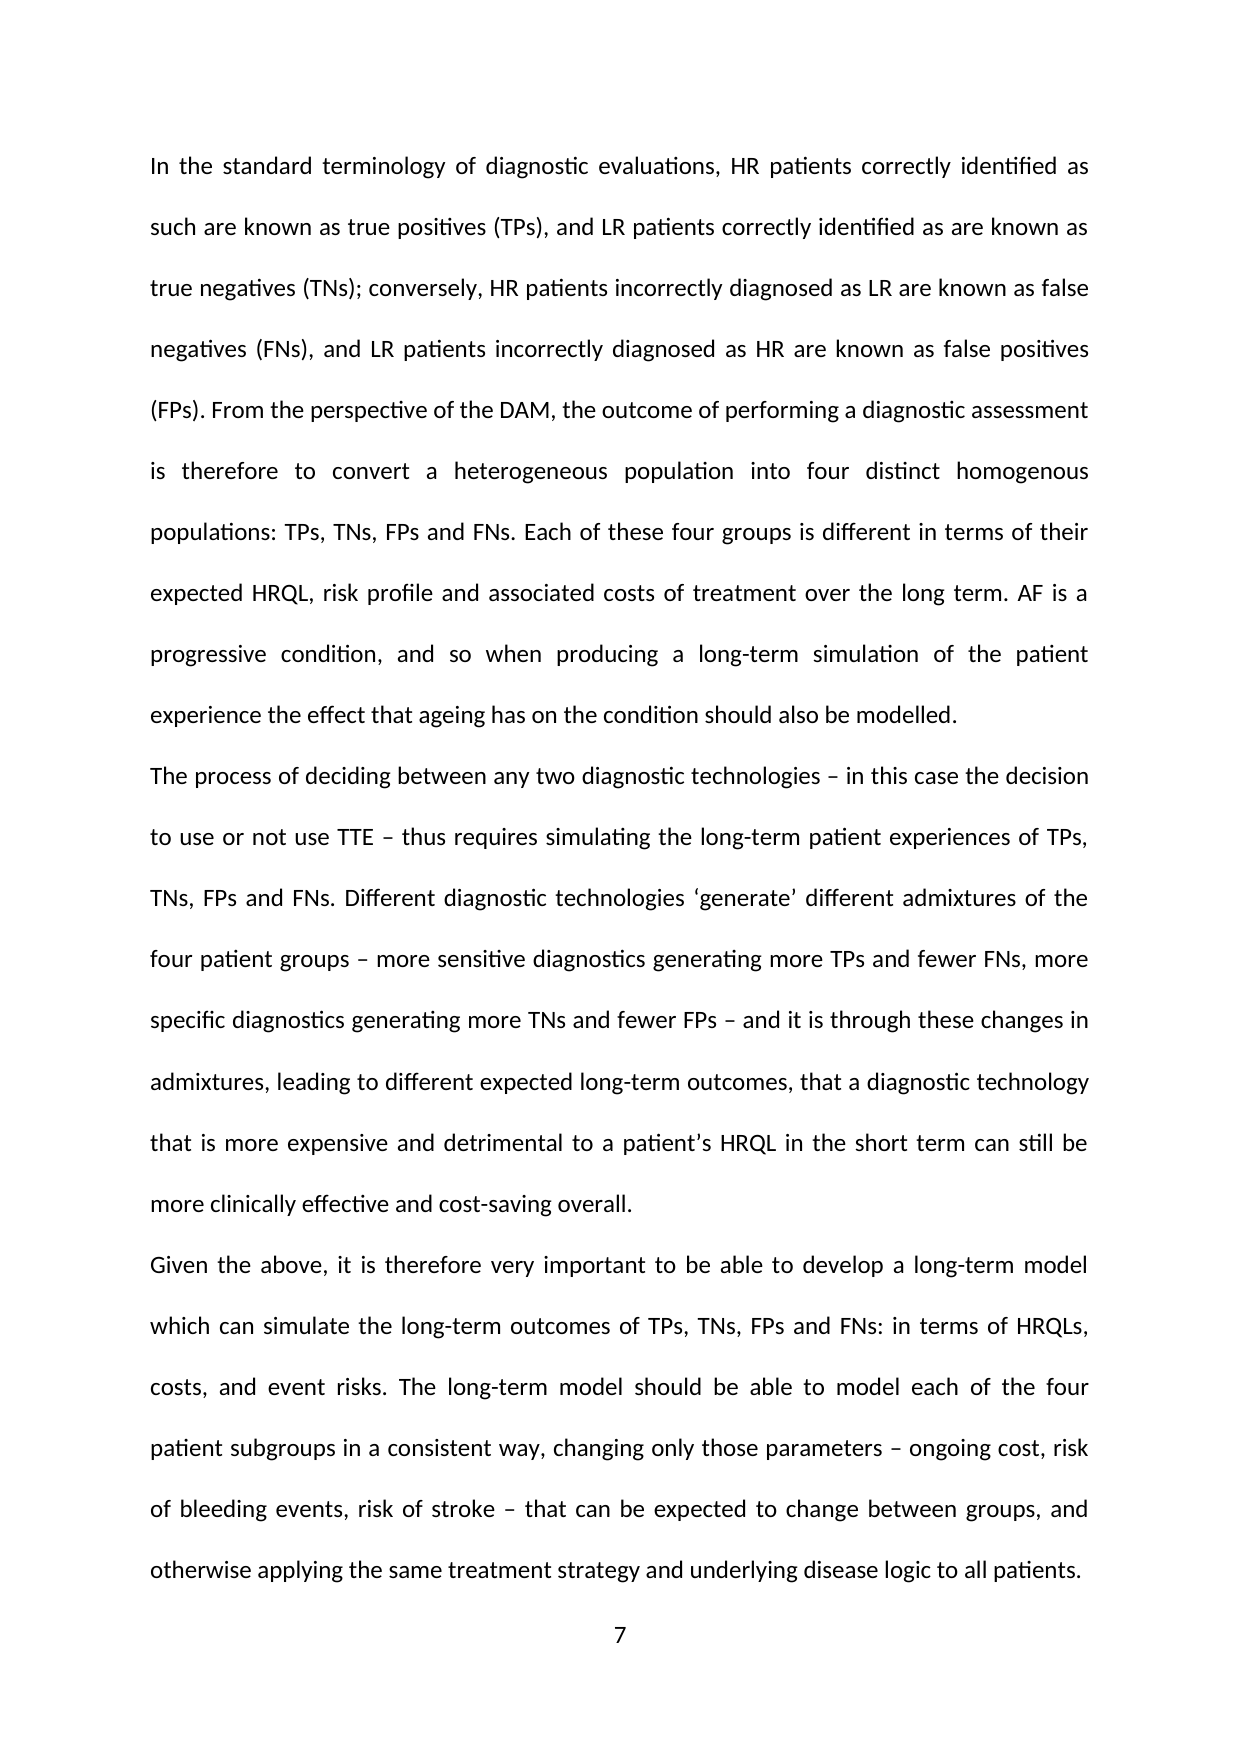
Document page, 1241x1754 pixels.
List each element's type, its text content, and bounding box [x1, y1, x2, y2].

text Given the above, it is therefore very important to be able to develop a long-term model which can simulate the long-term outcomes of TPs, TNs, FPs and FNs: in terms of HRQLs, costs, and event risks. The long-term model should be able to model each of the four patient subgroups in a consistent way, changing only those parameters – ongoing cost, risk of bleeding events, risk of stroke – that can be expected to change between groups, and otherwise applying the same treatment strategy and underlying disease logic to all patients. [150, 1249, 1090, 1584]
text In the standard terminology of diagnostic evaluations, HR patients correctly identified as such are known as true positives (TPs), and LR patients correctly identified as are known as true negatives (TNs); conversely, HR patients incorrectly diagnosed as LR are known as false negatives (FNs), and LR patients incorrectly diagnosed as HR are known as false positives (FPs). From the perspective of the DAM, the outcome of performing a diagnostic assessment is therefore to convert a heterogeneous population into four distinct homogenous populations: TPs, TNs, FPs and FNs. Each of these four groups is different in terms of their expected HRQL, risk profile and associated costs of treatment over the long term. AF is a progressive condition, and so when producing a long-term simulation of the patient experience the effect that ageing has on the condition should also be modelled. [150, 150, 1090, 730]
text The process of deciding between any two diagnostic technologies – in this case the decision to use or not use TTE – thus requires simulating the long-term patient experiences of TPs, TNs, FPs and FNs. Different diagnostic technologies ‘generate’ different admixtures of the four patient groups – more sensitive diagnostics generating more TPs and fewer FNs, more specific diagnostics generating more TNs and fewer FPs – and it is through these changes in admixtures, leading to different expected long-term outcomes, that a diagnostic technology that is more expensive and detrimental to a patient’s HRQL in the short term can still be more clinically effective and cost-saving overall. [150, 760, 1090, 1218]
